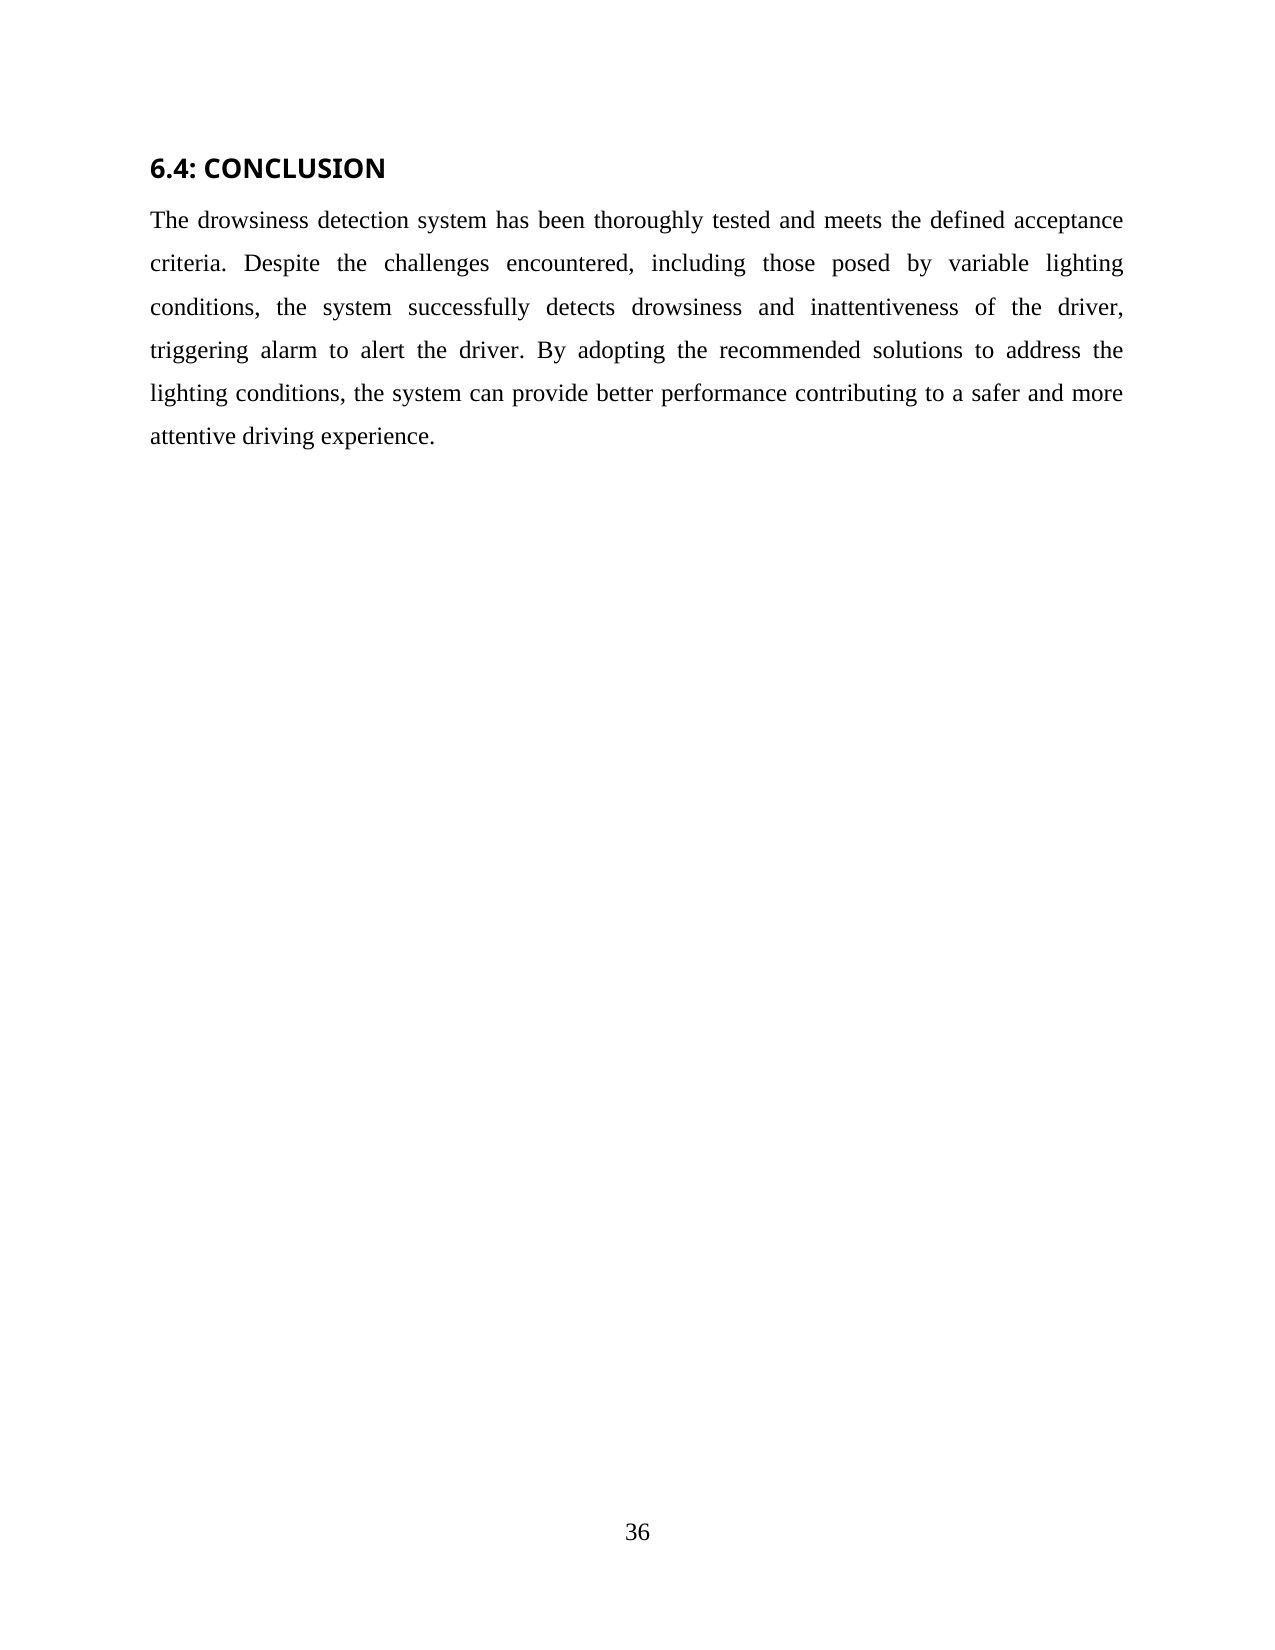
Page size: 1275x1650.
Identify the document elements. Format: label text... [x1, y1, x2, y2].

subtitle 6.4: CONCLUSION [150, 150, 1125, 187]
text The drowsiness detection system has been thoroughly tested and meets the defined acceptance criteria. Despite the challenges encountered, including those posed by variable lighting conditions, the system successfully detects drowsiness and inattentiveness of the driver, triggering alarm to alert the driver. By adopting the recommended solutions to address the lighting conditions, the system can provide better performance contributing to a safer and more attentive driving experience. [150, 205, 1125, 450]
